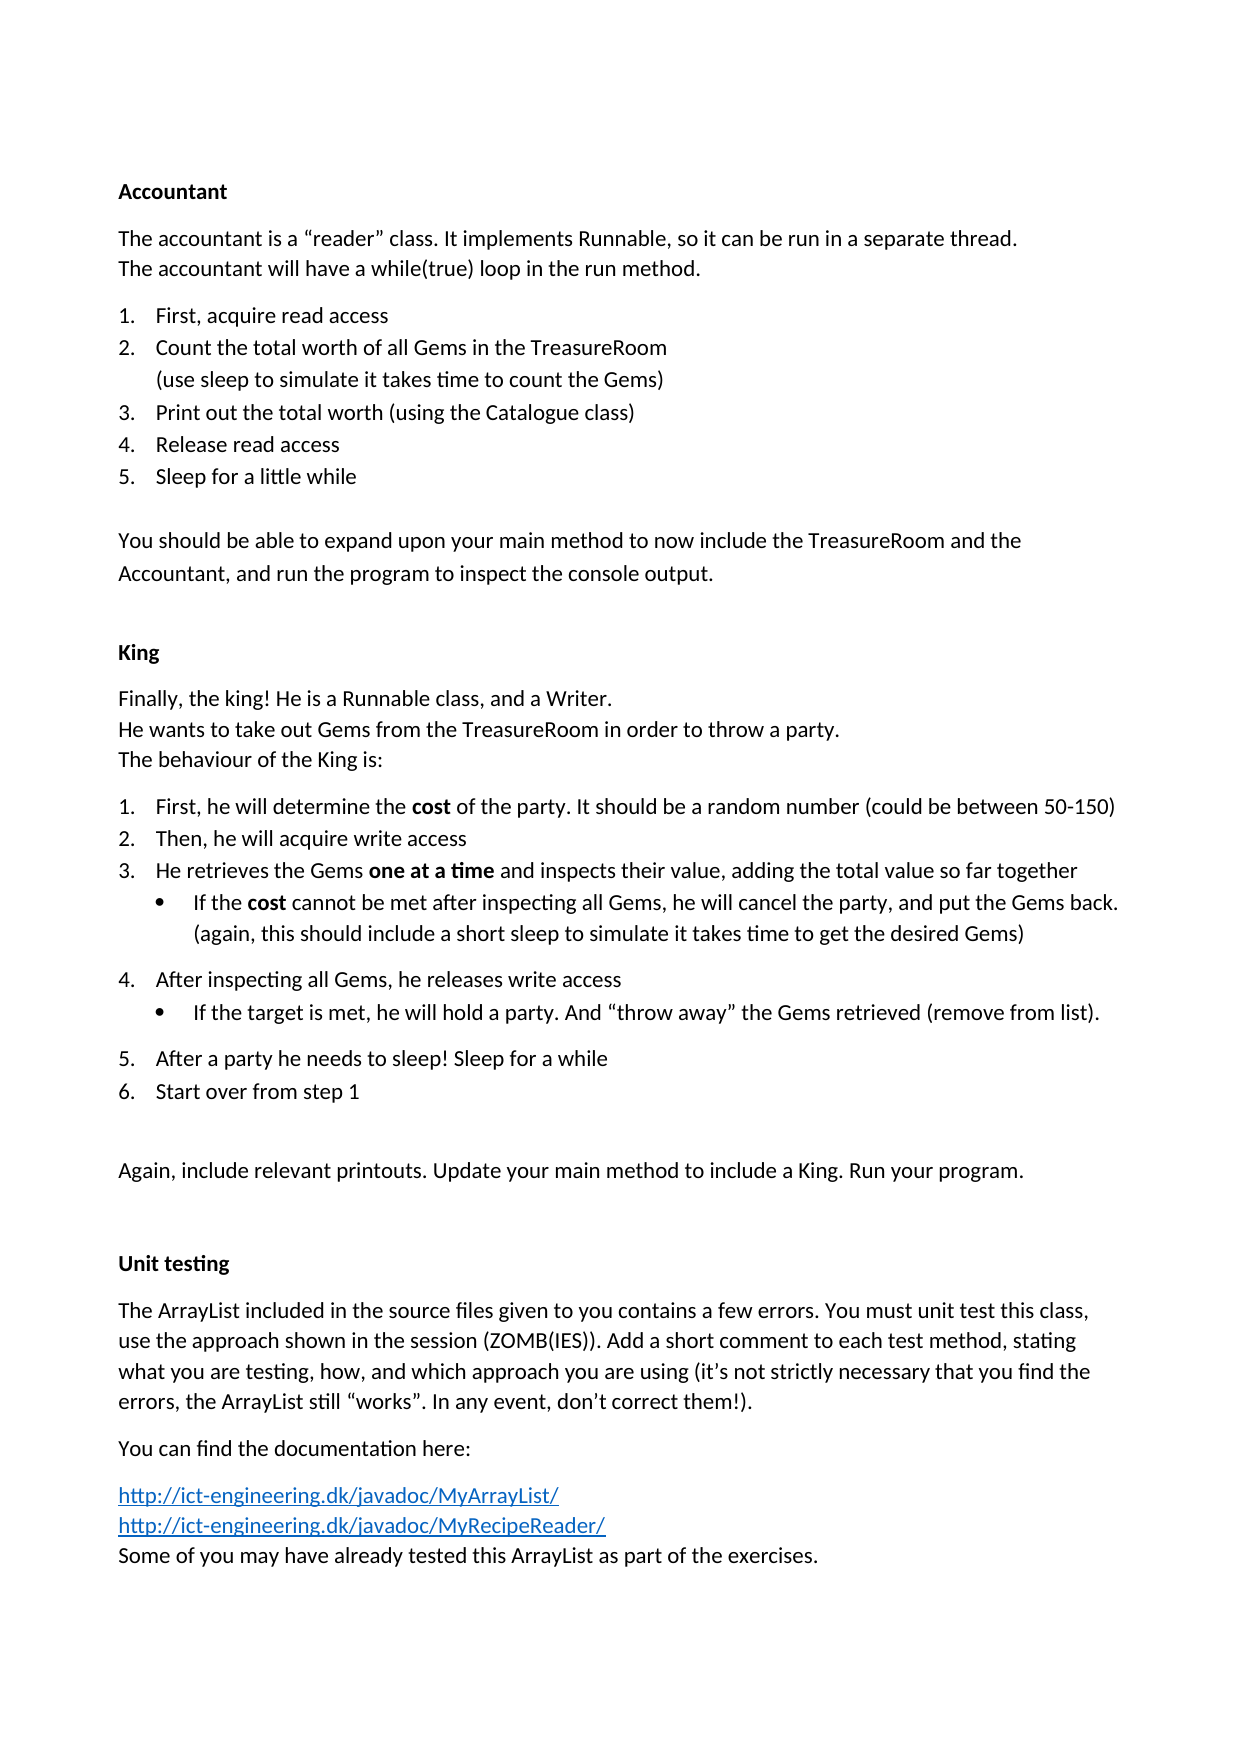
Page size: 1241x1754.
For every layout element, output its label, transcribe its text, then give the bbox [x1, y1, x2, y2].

list Count the total worth of all Gems in the TreasureRoom (use sleep to simulate it takes time to count the Gems) [118, 333, 1122, 393]
text Accountant [118, 177, 1122, 205]
text You can find the documentation here: [118, 1434, 1122, 1462]
list Accountant, and run the program to inspect the console output. [118, 559, 1122, 587]
list Print out the total worth (using the Catalogue class) [118, 398, 1122, 426]
list Some of you may have already tested this ArrayList as part of the exercises. [118, 1541, 1122, 1569]
list Release read access [118, 430, 1122, 458]
list He retrieves the Gems one at a time and inspects their value, adding the total value so far together [118, 856, 1122, 884]
list You should be able to expand upon your main method to now include the TreasureRoom and the [118, 526, 1122, 554]
list After a party he needs to sleep! Sleep for a while [118, 1044, 1122, 1073]
text Finally, the king! He is a Runnable class, and a Writer. He wants to take out Gems from the TreasureRoom in order to throw a party. The behaviour of the King is: [118, 684, 1122, 773]
list If the target is met, he will hold a party. And “throw away” the Gems retrieved (remove from list). [156, 998, 1122, 1026]
list After inspecting all Gems, he releases write access [118, 966, 1122, 993]
text The ArrayList included in the source files given to you contains a few errors. You must unit test this class, use the approach shown in the session (ZOMB(IES)). Add a short comment to each test method, stating what you are testing, how, and which approach you are using (it’s not strictly necessary that you find the errors, the ArrayList still “works”. In any event, don’t correct them!). [118, 1296, 1122, 1415]
list Start over from step 1 [118, 1077, 1122, 1105]
list Sleep for a little while [118, 462, 1122, 490]
list http://ict-engineering.dk/javadoc/MyArrayList/ [118, 1481, 1122, 1509]
text The accountant is a “reader” class. It implements Runnable, so it can be run in a separate thread. The accountant will have a while(true) loop in the run method. [118, 224, 1122, 282]
list If the cost cannot be met after inspecting all Gems, he will cancel the party, and put the Gems back. (again, this should include a short sleep to simulate it takes time to get the desired Gems) [156, 888, 1122, 947]
text Unit testing [118, 1249, 1122, 1278]
list First, he will determine the cost of the party. It should be a random number (could be between 50-150) [118, 792, 1122, 820]
list Then, he will acquire write access [118, 824, 1122, 852]
text King [118, 638, 1122, 666]
text Again, include relevant printouts. Update your main method to include a King. Run your program. [118, 1156, 1122, 1184]
list First, acquire read access [118, 301, 1122, 329]
list http://ict-engineering.dk/javadoc/MyRecipeReader/ [118, 1511, 1122, 1539]
